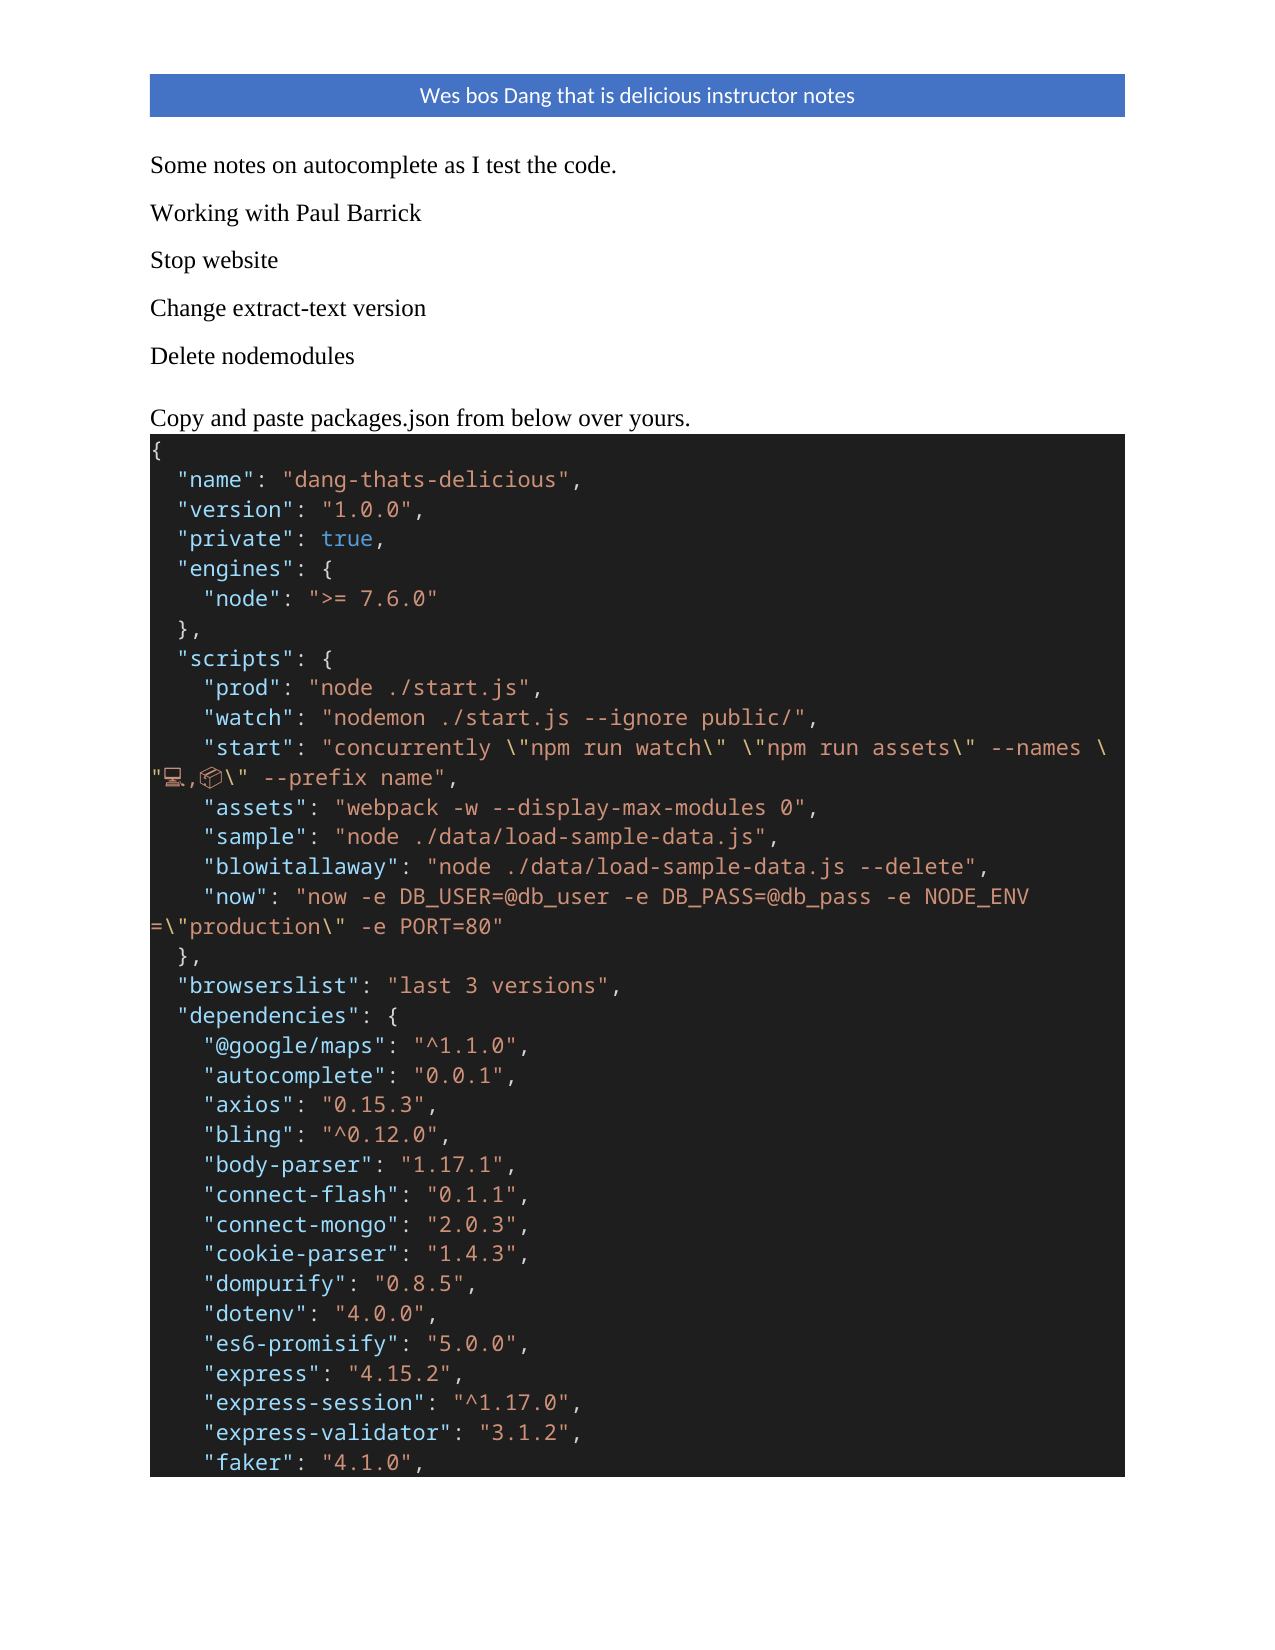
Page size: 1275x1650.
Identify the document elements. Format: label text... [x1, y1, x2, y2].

text "connect-mongo": "2.0.3", [150, 1208, 1125, 1238]
text "start": "concurrently \"npm run watch\" \"npm run assets\" --names \"💻,📦\" --prefix name", [150, 732, 1125, 791]
text "@google/maps": "^1.1.0", [150, 1030, 1125, 1059]
text "private": true, [150, 523, 1125, 553]
text "name": "dang-thats-delicious", [150, 464, 1125, 493]
text "bling": "^0.12.0", [150, 1119, 1125, 1149]
text "dompurify": "0.8.5", [150, 1268, 1125, 1298]
text "blowitallaway": "node ./data/load-sample-data.js --delete", [150, 851, 1125, 881]
text Some notes on autocomplete as I test the code. [150, 150, 1125, 179]
text "browserslist": "last 3 versions", [150, 970, 1125, 1000]
text "prod": "node ./start.js", [150, 672, 1125, 702]
text }, [150, 940, 1125, 970]
text "faker": "4.1.0", [150, 1447, 1125, 1477]
text "scripts": { [150, 642, 1125, 672]
text "axios": "0.15.3", [150, 1089, 1125, 1119]
text "express-session": "^1.17.0", [150, 1387, 1125, 1417]
text Delete nodemodules [150, 341, 1125, 369]
text "now": "now -e DB_USER=@db_user -e DB_PASS=@db_pass -e NODE_ENV=\"production\" -e PORT=80" [150, 881, 1125, 940]
text "cookie-parser": "1.4.3", [150, 1238, 1125, 1268]
text Change extract-text version [150, 293, 1125, 322]
text "express": "4.15.2", [150, 1357, 1125, 1387]
text { [150, 434, 1125, 464]
text "connect-flash": "0.1.1", [150, 1179, 1125, 1208]
text "es6-promisify": "5.0.0", [150, 1328, 1125, 1357]
text "watch": "nodemon ./start.js --ignore public/", [150, 702, 1125, 732]
text "dotenv": "4.0.0", [150, 1298, 1125, 1328]
text Working with Paul Barrick [150, 198, 1125, 226]
text "express-validator": "3.1.2", [150, 1417, 1125, 1447]
text }, [150, 613, 1125, 642]
text "engines": { [150, 553, 1125, 583]
text "sample": "node ./data/load-sample-data.js", [150, 821, 1125, 851]
text "version": "1.0.0", [150, 493, 1125, 523]
text "autocomplete": "0.0.1", [150, 1059, 1125, 1089]
text Copy and paste packages.json from below over yours. [150, 403, 1125, 432]
text "assets": "webpack -w --display-max-modules 0", [150, 791, 1125, 821]
text "node": ">= 7.6.0" [150, 583, 1125, 613]
text "dependencies": { [150, 1000, 1125, 1030]
text "body-parser": "1.17.1", [150, 1149, 1125, 1179]
text Stop website [150, 245, 1125, 274]
